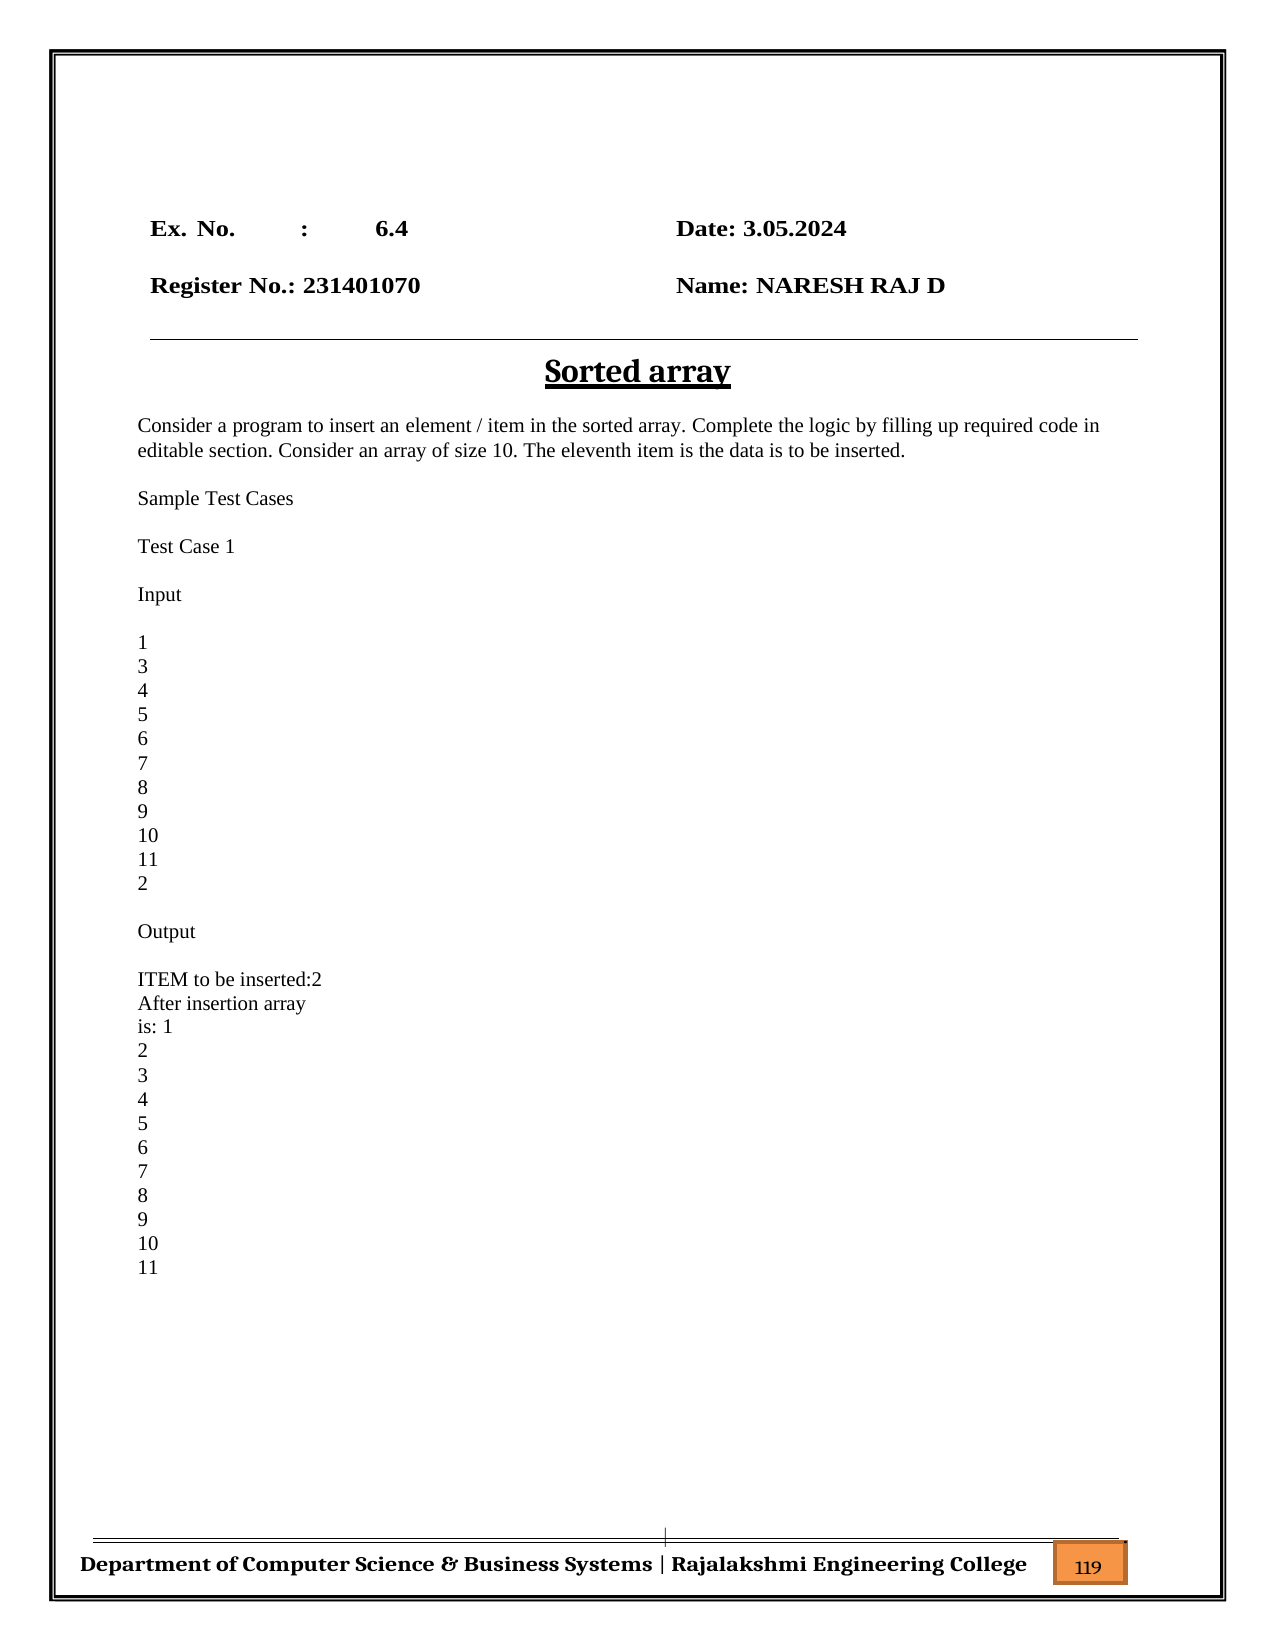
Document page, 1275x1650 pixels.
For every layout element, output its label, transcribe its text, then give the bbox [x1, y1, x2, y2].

text Consider a program to insert an element / item in the sorted array. Complete the logic by filling up required code in editable section. Consider an array of size 10. The eleventh item is the data is to be inserted. [137, 413, 1108, 462]
text 8 [137, 774, 1202, 799]
text ITEM to be inserted:2 After insertion array is: 1 [137, 967, 329, 1038]
text Register No.: 231401070 Name: NARESH RAJ D [150, 272, 1202, 299]
text Ex. No. : 6.4 Date: 3.05.2024 [150, 215, 1202, 241]
subtitle Sorted array [425, 352, 851, 390]
text 11 [137, 1255, 1202, 1279]
text 4 [137, 678, 1202, 702]
text Input [137, 582, 1202, 606]
text 5 [137, 1111, 1202, 1135]
text Department of Computer Science & Business Systems | Rajalakshmi Engineering College 119 [80, 1549, 1202, 1577]
text 6 [137, 1135, 1202, 1159]
text 2 [137, 1038, 1202, 1062]
text 9 [137, 1207, 1202, 1231]
text 7 [137, 1159, 1202, 1183]
text 9 [137, 799, 1202, 823]
text 4 [137, 1087, 1202, 1111]
text Output [137, 919, 1202, 943]
text 10 [137, 1231, 1202, 1255]
text 6 [137, 726, 1202, 750]
text . [69, 1525, 1128, 1549]
text 3 [137, 1063, 1202, 1087]
text 10 [137, 823, 1202, 847]
text 1 [137, 630, 1202, 654]
text 2 [137, 871, 1202, 895]
text 7 [137, 750, 1202, 774]
text 3 [137, 654, 1202, 678]
text 8 [137, 1183, 1202, 1207]
text Sample Test Cases Test Case 1 [137, 486, 324, 558]
text 11 [137, 847, 1202, 871]
text 5 [137, 702, 1202, 726]
